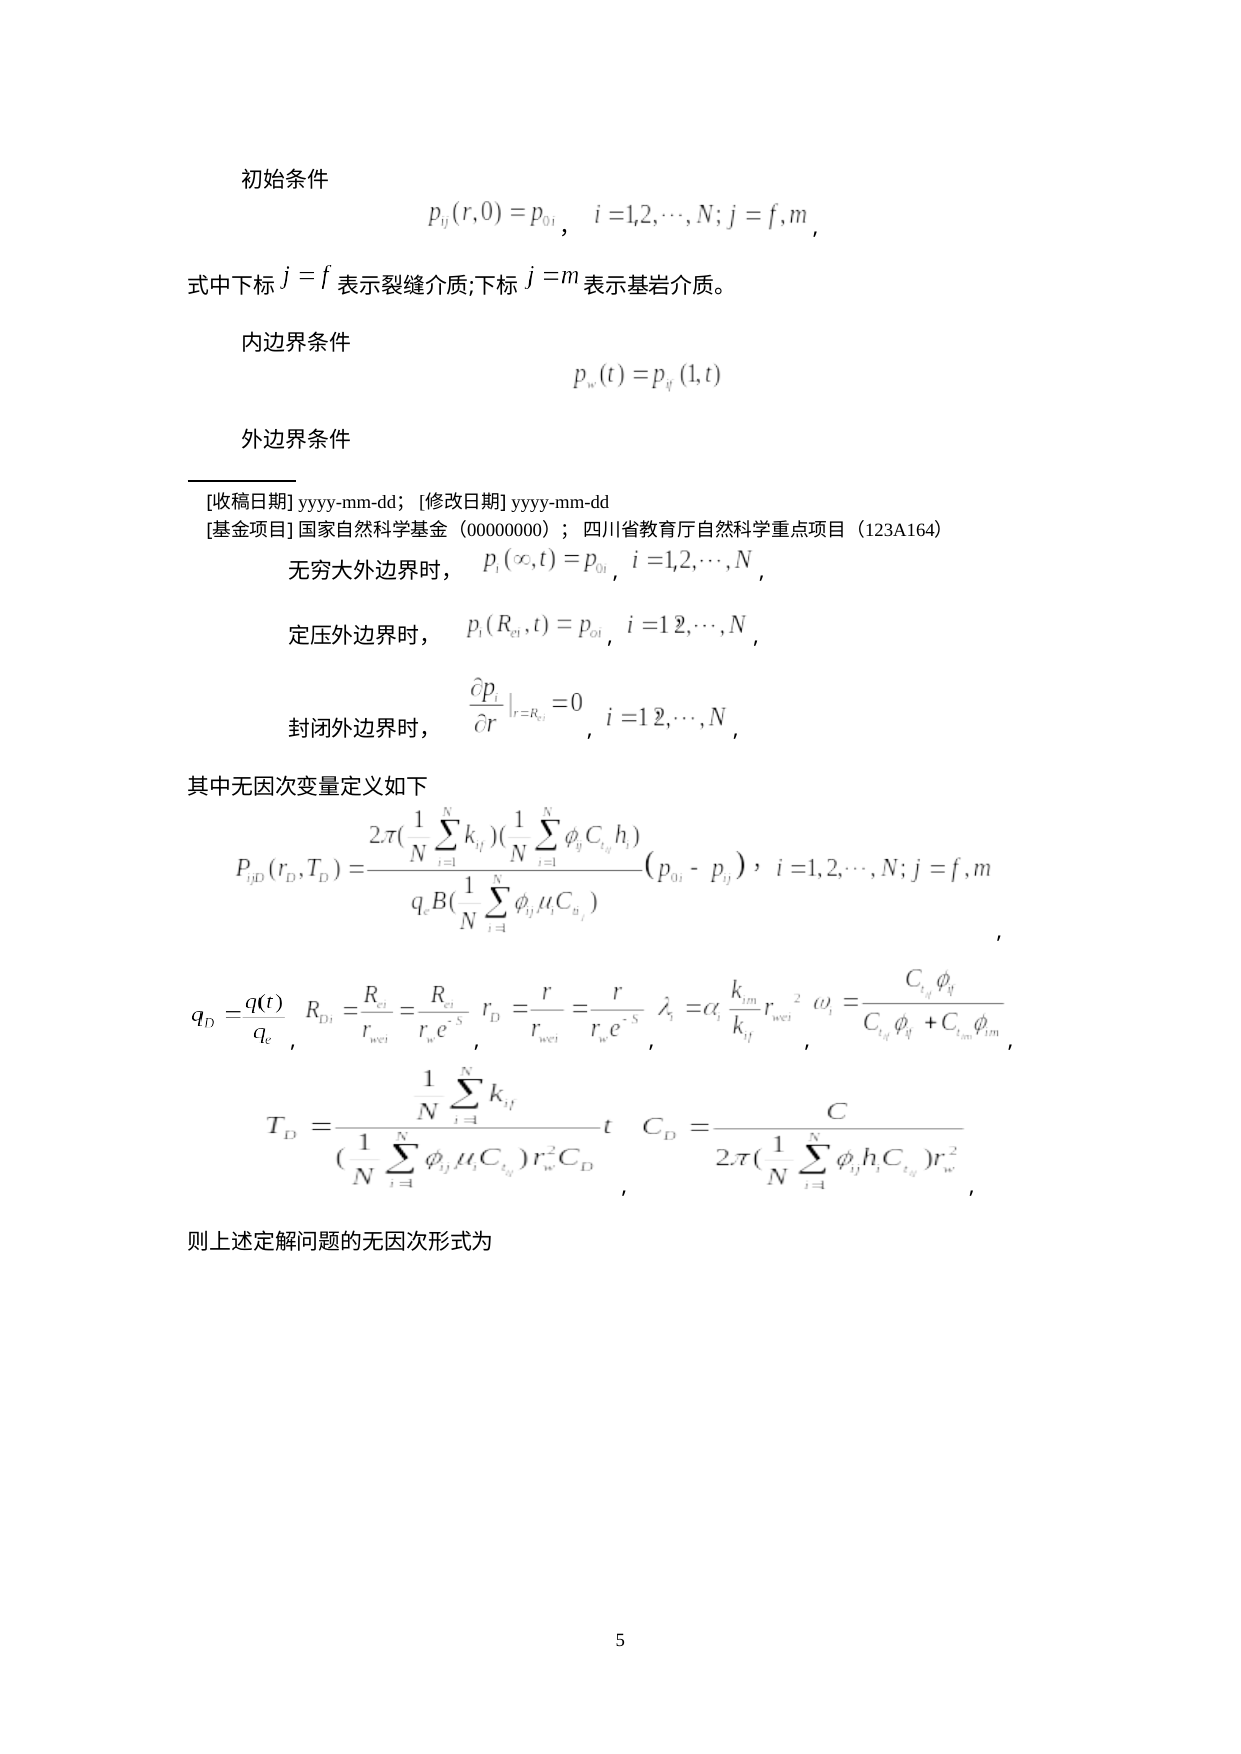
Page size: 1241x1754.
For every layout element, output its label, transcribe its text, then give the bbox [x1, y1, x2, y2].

text , , [187, 1061, 1053, 1224]
text 其中无因次变量定义如下 [187, 769, 1053, 801]
text 式中下标表示裂缝介质;下标表示基岩介质。 [187, 259, 1053, 324]
text 定压外边界时， , , [163, 606, 1090, 671]
text 初始条件 [187, 162, 1053, 194]
text 无穷大外边界时， , , [163, 541, 1090, 606]
text , ,,,, [187, 964, 1053, 1061]
text 外边界条件 [187, 422, 1053, 454]
text 封闭外边界时， , , [163, 671, 1090, 769]
text [基金项目] 国家自然科学基金（00000000）； 四川省教育厅自然科学重点项目（164） [187, 514, 1053, 541]
text 内边界条件 [187, 324, 1053, 357]
text , [187, 801, 1053, 964]
text 则上述定解问题的无因次形式为 [187, 1224, 1053, 1256]
text [收稿日期] yyyy-mm-dd； [修改日期] yyyy-mm-dd [187, 487, 1053, 514]
text ， , [187, 194, 1053, 259]
